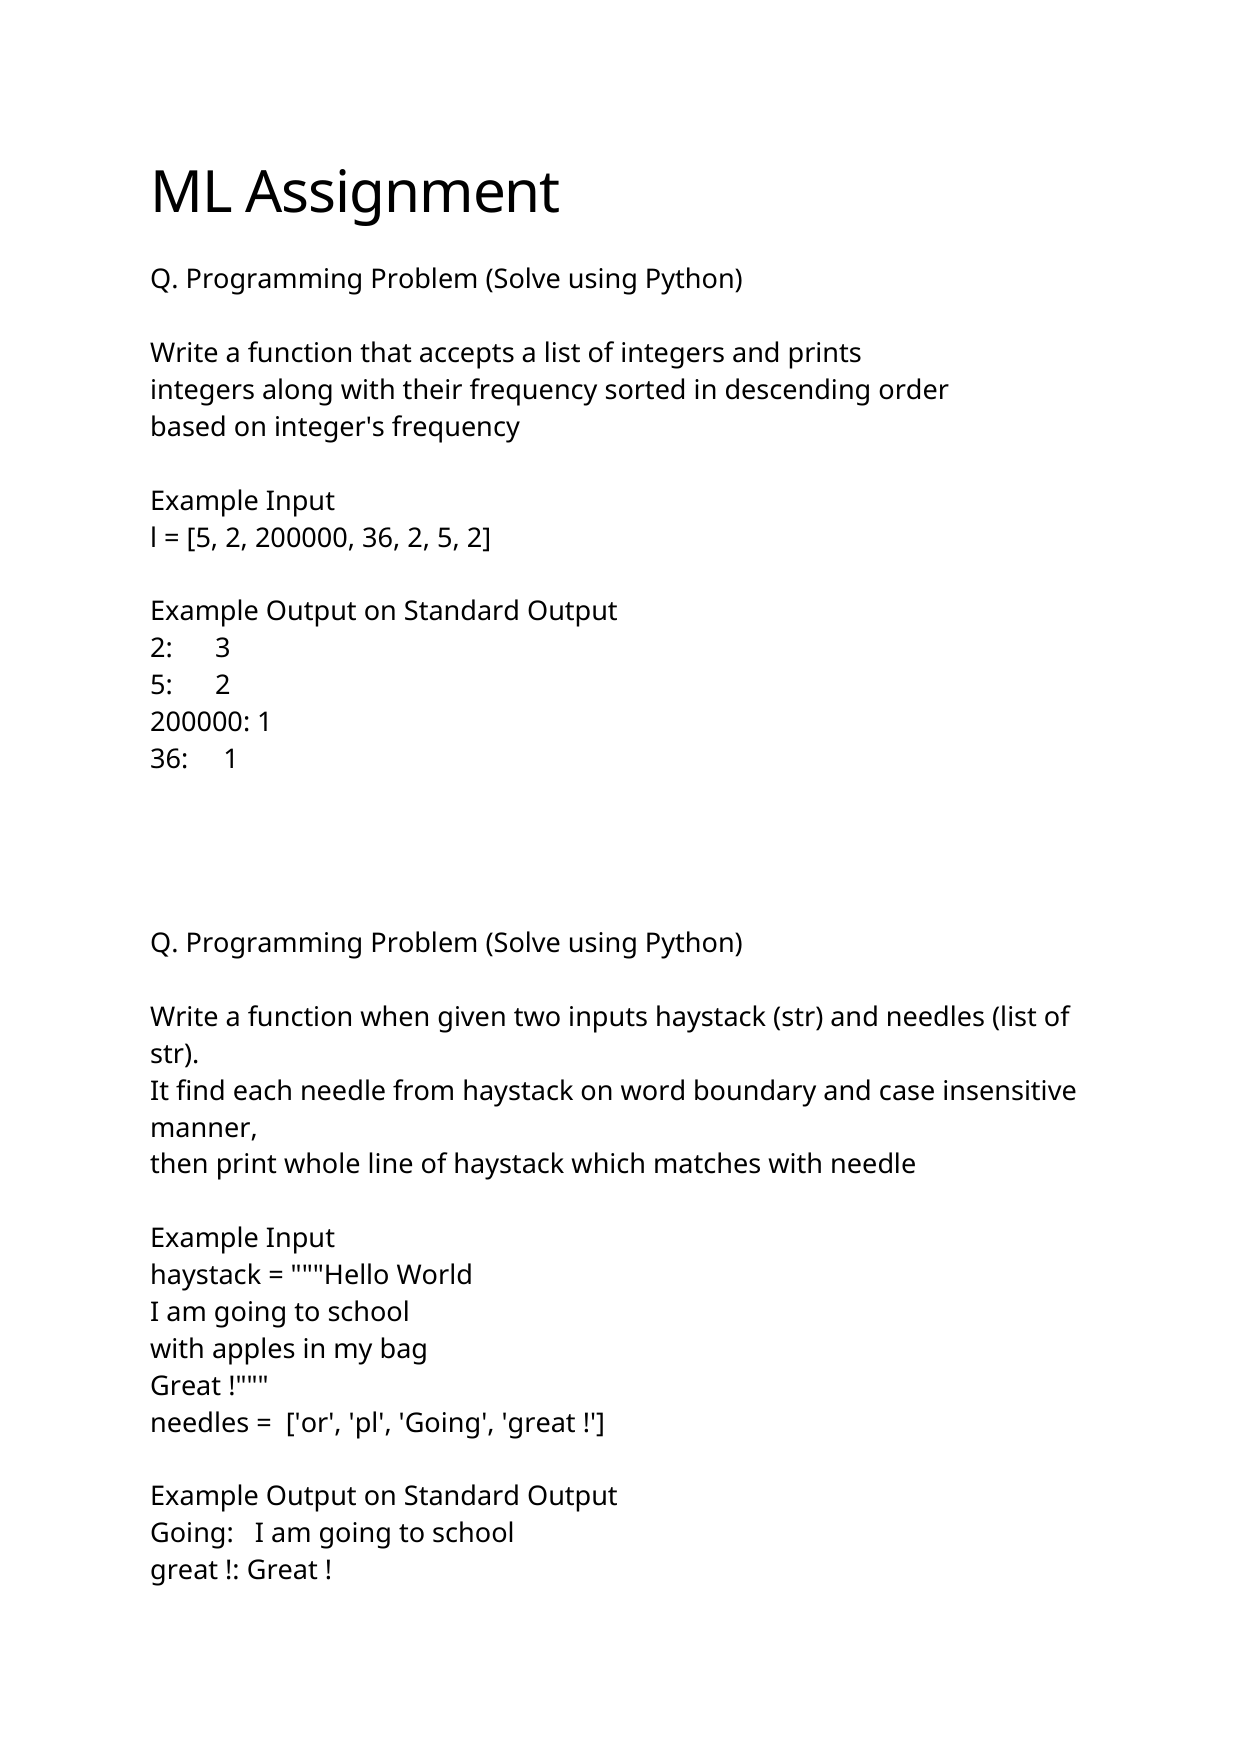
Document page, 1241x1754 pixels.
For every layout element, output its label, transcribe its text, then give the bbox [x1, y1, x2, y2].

text 200000: 1 [150, 702, 1090, 739]
text Write a function that accepts a list of integers and prints [150, 334, 1090, 371]
text Going: I am going to school [150, 1514, 1090, 1551]
text with apples in my bag [150, 1329, 1090, 1366]
text 36: 1 [150, 739, 1090, 776]
text l = [5, 2, 200000, 36, 2, 5, 2] [150, 518, 1090, 555]
text Example Output on Standard Output [150, 1477, 1090, 1514]
title ML Assignment [150, 150, 1090, 229]
text haystack = """Hello World [150, 1256, 1090, 1292]
text Q. Programming Problem (Solve using Python) [150, 924, 1090, 961]
text Q. Programming Problem (Solve using Python) [150, 260, 1090, 297]
text Example Input [150, 1219, 1090, 1256]
text It find each needle from haystack on word boundary and case insensitive manner, [150, 1071, 1090, 1145]
text 5: 2 [150, 666, 1090, 702]
text great !: Great ! [150, 1551, 1090, 1587]
text Example Output on Standard Output [150, 592, 1090, 629]
text integers along with their frequency sorted in descending order [150, 371, 1090, 407]
text then print whole line of haystack which matches with needle [150, 1145, 1090, 1182]
text 2: 3 [150, 629, 1090, 666]
text Example Input [150, 481, 1090, 518]
text based on integer's frequency [150, 407, 1090, 444]
text Write a function when given two inputs haystack (str) and needles (list of str). [150, 997, 1090, 1071]
text needles = ['or', 'pl', 'Going', 'great !'] [150, 1403, 1090, 1440]
text Great !""" [150, 1366, 1090, 1403]
text I am going to school [150, 1292, 1090, 1329]
